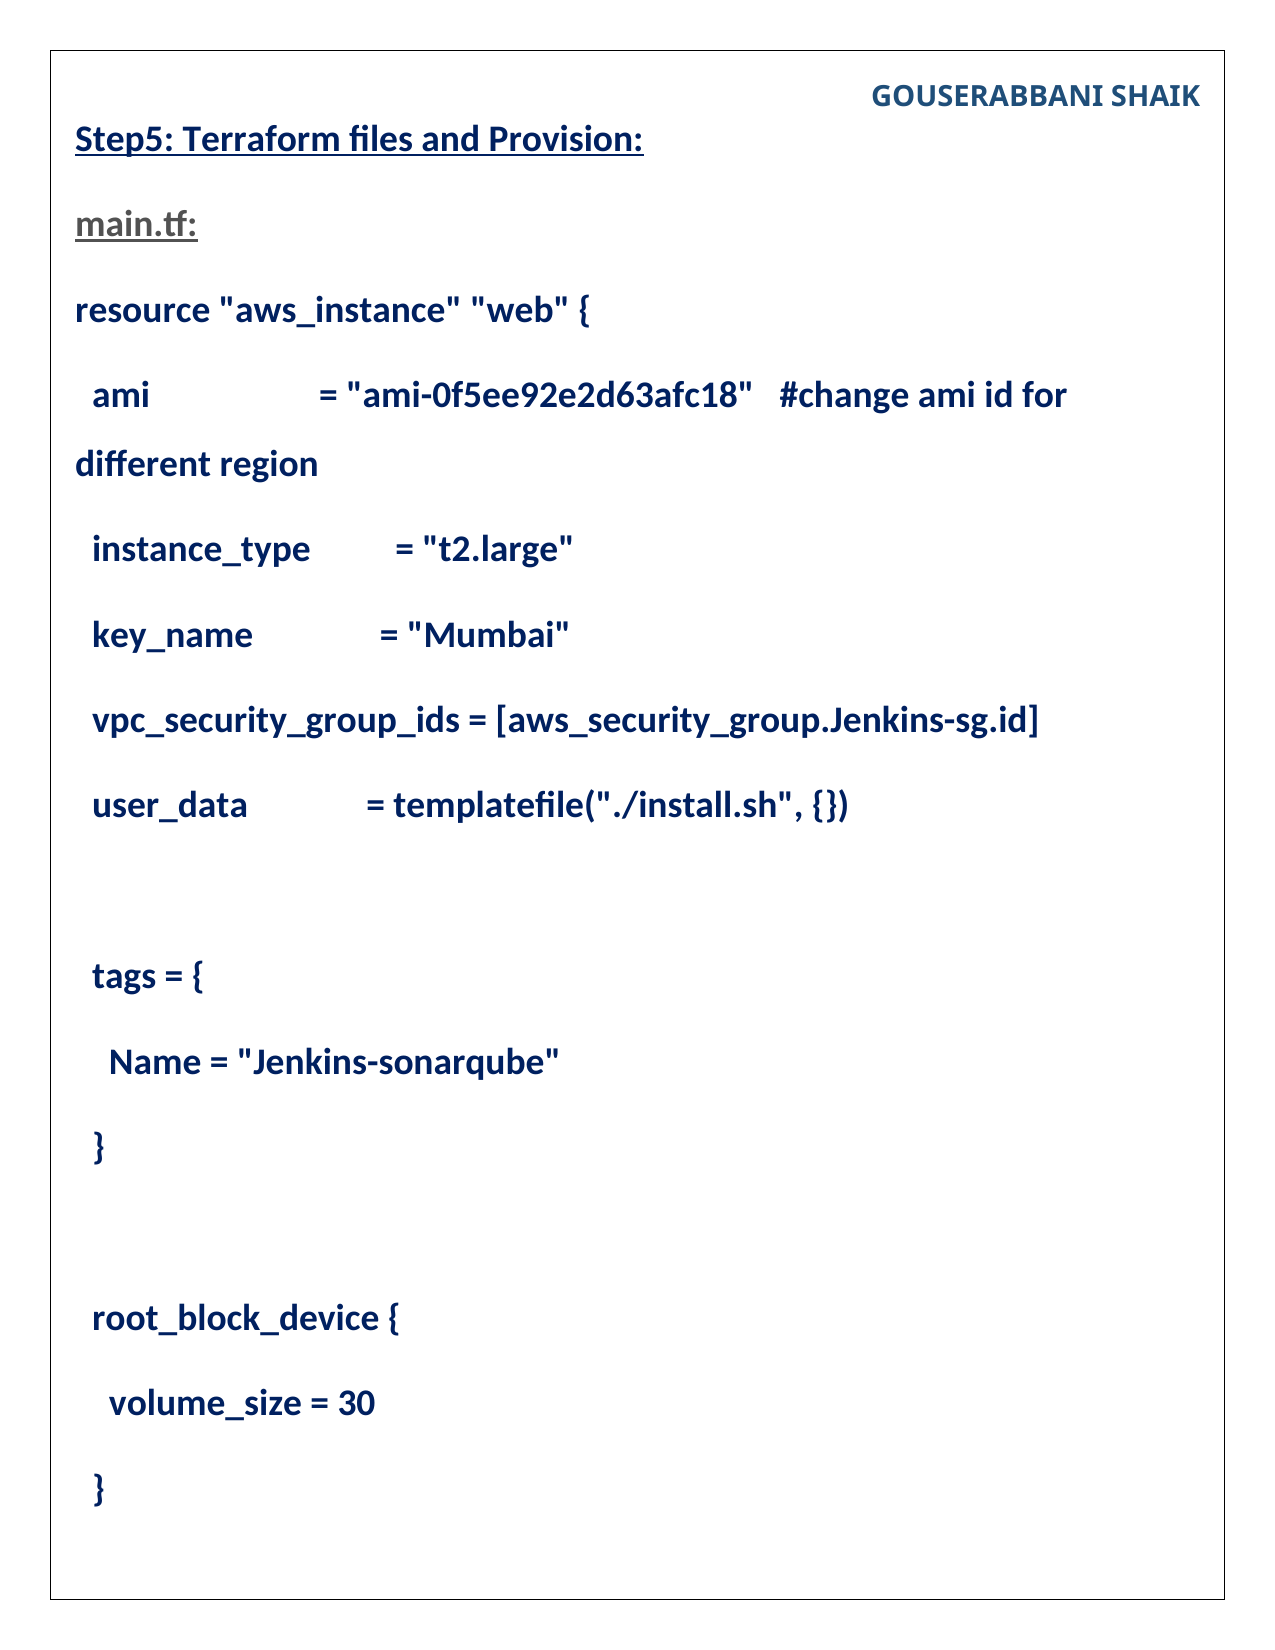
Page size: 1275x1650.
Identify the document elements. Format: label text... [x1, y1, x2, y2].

text Name = "Jenkins-sonarqube" [75, 1038, 1200, 1083]
text tags = { [75, 952, 1200, 998]
text user_data = templatefile("./install.sh", {}) [75, 781, 1200, 827]
text vpc_security_group_ids = [aws_security_group.Jenkins-sg.id] [75, 696, 1200, 742]
text key_name = "Mumbai" [75, 611, 1200, 656]
text ami = "ami-0f5ee92e2d63afc18" #change ami id for different region [75, 371, 1200, 486]
text volume_size = 30 [75, 1379, 1200, 1425]
text } [75, 1465, 1200, 1511]
text instance_type = "t2.large" [75, 525, 1200, 571]
text resource "aws_instance" "web" { [75, 286, 1200, 331]
text main.tf: [75, 200, 1200, 246]
text } [75, 1123, 1200, 1169]
text Step5: Terraform files and Provision: [75, 115, 1200, 161]
text root_block_device { [75, 1294, 1200, 1340]
